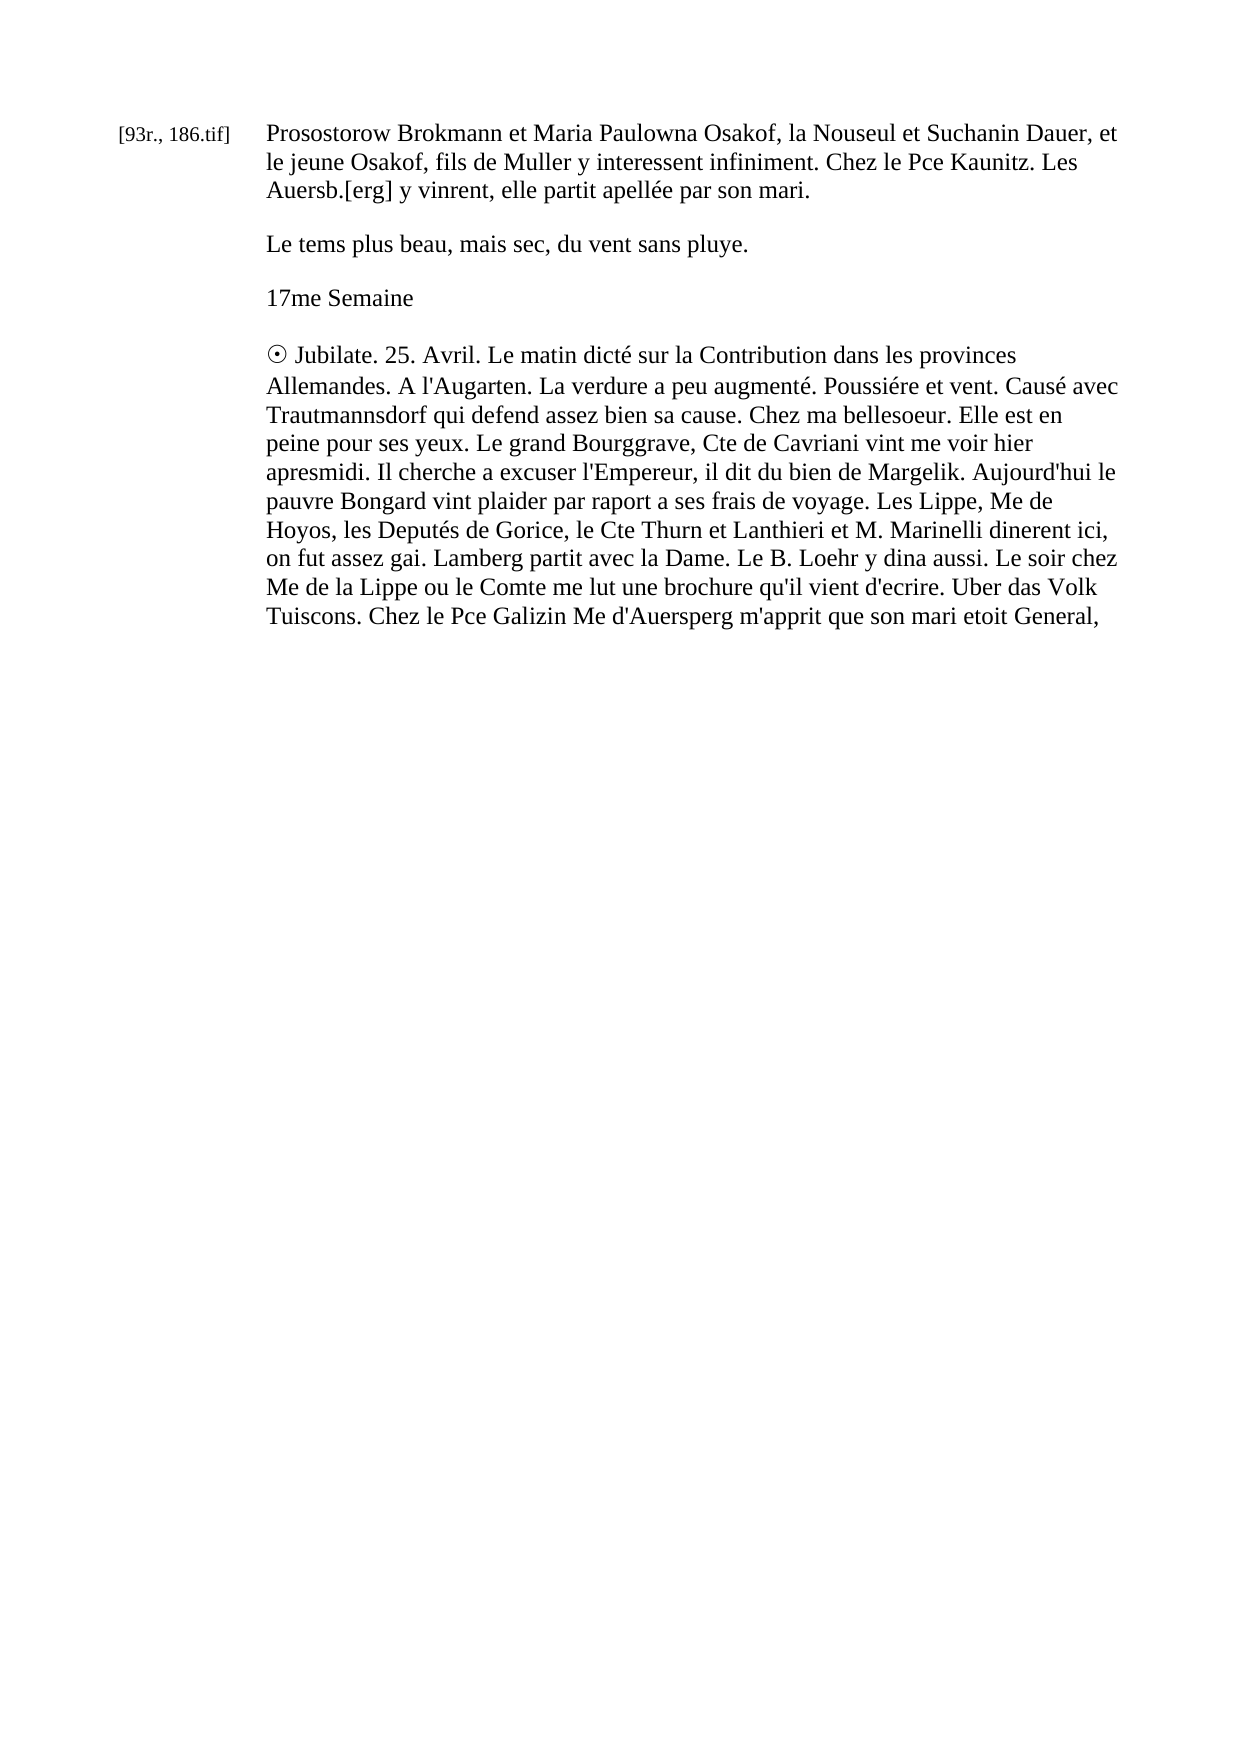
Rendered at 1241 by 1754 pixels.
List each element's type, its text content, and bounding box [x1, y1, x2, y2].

text [93r., 186.tif] Prosostorow Brokmann et Maria Paulowna Osakof, la Nouseul et Suchanin Dauer, et le jeune Osakof, fils de Muller y interessent infiniment. Chez le Pce Kaunitz. Les Auersb.[erg] y vinrent, elle partit apellée par son mari. [118, 118, 1122, 204]
text Le tems plus beau, mais sec, du vent sans pluye. [266, 229, 1122, 258]
text ☉ Jubilate. 25. Avril. Le matin dicté sur la Contribution dans les provinces Allemandes. A l'Augarten. La verdure a peu augmenté. Poussiére et vent. Causé avec Trautmannsdorf qui defend assez bien sa cause. Chez ma bellesoeur. Elle est en peine pour ses yeux. Le grand Bourggrave, Cte de Cavriani vint me voir hier apresmidi. Il cherche a excuser l'Empereur, il dit du bien de Margelik. Aujourd'hui le pauvre Bongard vint plaider par raport a ses frais de voyage. Les Lippe, Me de Hoyos, les Deputés de Gorice, le Cte Thurn et Lanthieri et M. Marinelli dinerent ici, on fut assez gai. Lamberg partit avec la Dame. Le B. Loehr y dina aussi. Le soir chez Me de la Lippe ou le Comte me lut une brochure qu'il vient d'ecrire. Uber das Volk Tuiscons. Chez le Pce Galizin Me d'Auersperg m'apprit que son mari etoit General, [266, 337, 1122, 630]
text 17me Semaine [266, 283, 1122, 312]
